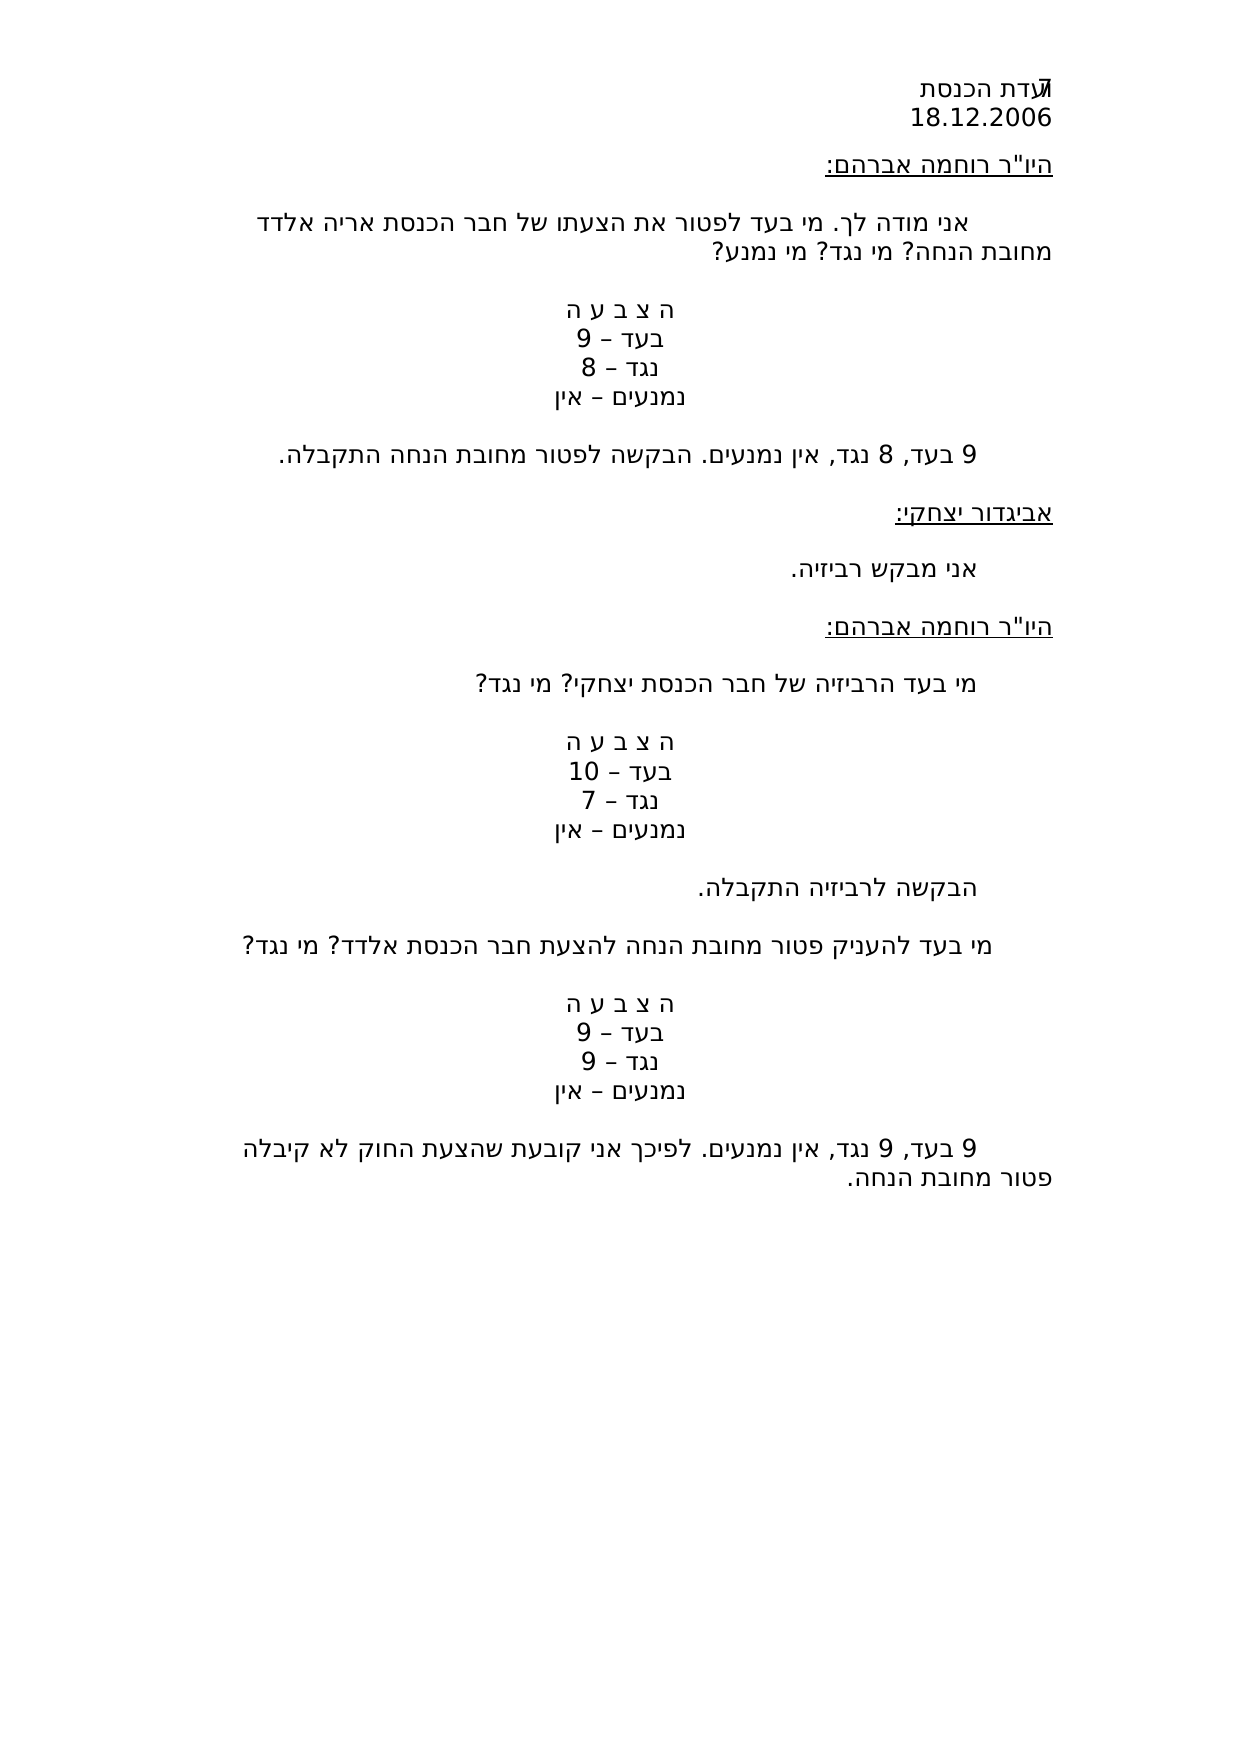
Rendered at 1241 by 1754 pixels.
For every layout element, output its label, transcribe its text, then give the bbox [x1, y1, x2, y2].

text בעד – 9 [187, 1018, 1053, 1047]
text 9 בעד, 9 נגד, אין נמנעים. לפיכך אני קובעת שהצעת החוק לא קיבלה פטור מחובת הנחה. [187, 1134, 1053, 1193]
text מי בעד הרביזיה של חבר הכנסת יצחקי? מי נגד? [187, 670, 1053, 699]
text נגד – 7 [187, 786, 1053, 815]
text נגד – 9 [187, 1047, 1053, 1076]
text אני מודה לך. מי בעד לפטור את הצעתו של חבר הכנסת אריה אלדד מחובת הנחה? מי נגד? מי נמנע? [187, 208, 1053, 266]
text ה צ ב ע ה [187, 728, 1053, 757]
text היו"ר רוחמה אברהם: [187, 612, 1053, 641]
subtitle אביגדור יצחקי: [187, 498, 1053, 527]
text בעד – 9 [187, 324, 1053, 353]
text היו"ר רוחמה אברהם: [187, 150, 1053, 179]
text ה צ ב ע ה [187, 295, 1053, 324]
text נמנעים – אין [187, 815, 1053, 844]
text אני מבקש רביזיה. [187, 554, 1053, 583]
text נמנעים – אין [187, 1076, 1053, 1106]
text נגד – 8 [187, 353, 1053, 382]
text נמנעים – אין [187, 382, 1053, 412]
text ה צ ב ע ה [187, 989, 1053, 1018]
text הבקשה לרביזיה התקבלה. [187, 873, 1053, 902]
text בעד – 10 [187, 757, 1053, 786]
text 9 בעד, 8 נגד, אין נמנעים. הבקשה לפטור מחובת הנחה התקבלה. [187, 440, 1053, 469]
text מי בעד להעניק פטור מחובת הנחה להצעת חבר הכנסת אלדד? מי נגד? [187, 931, 1053, 960]
